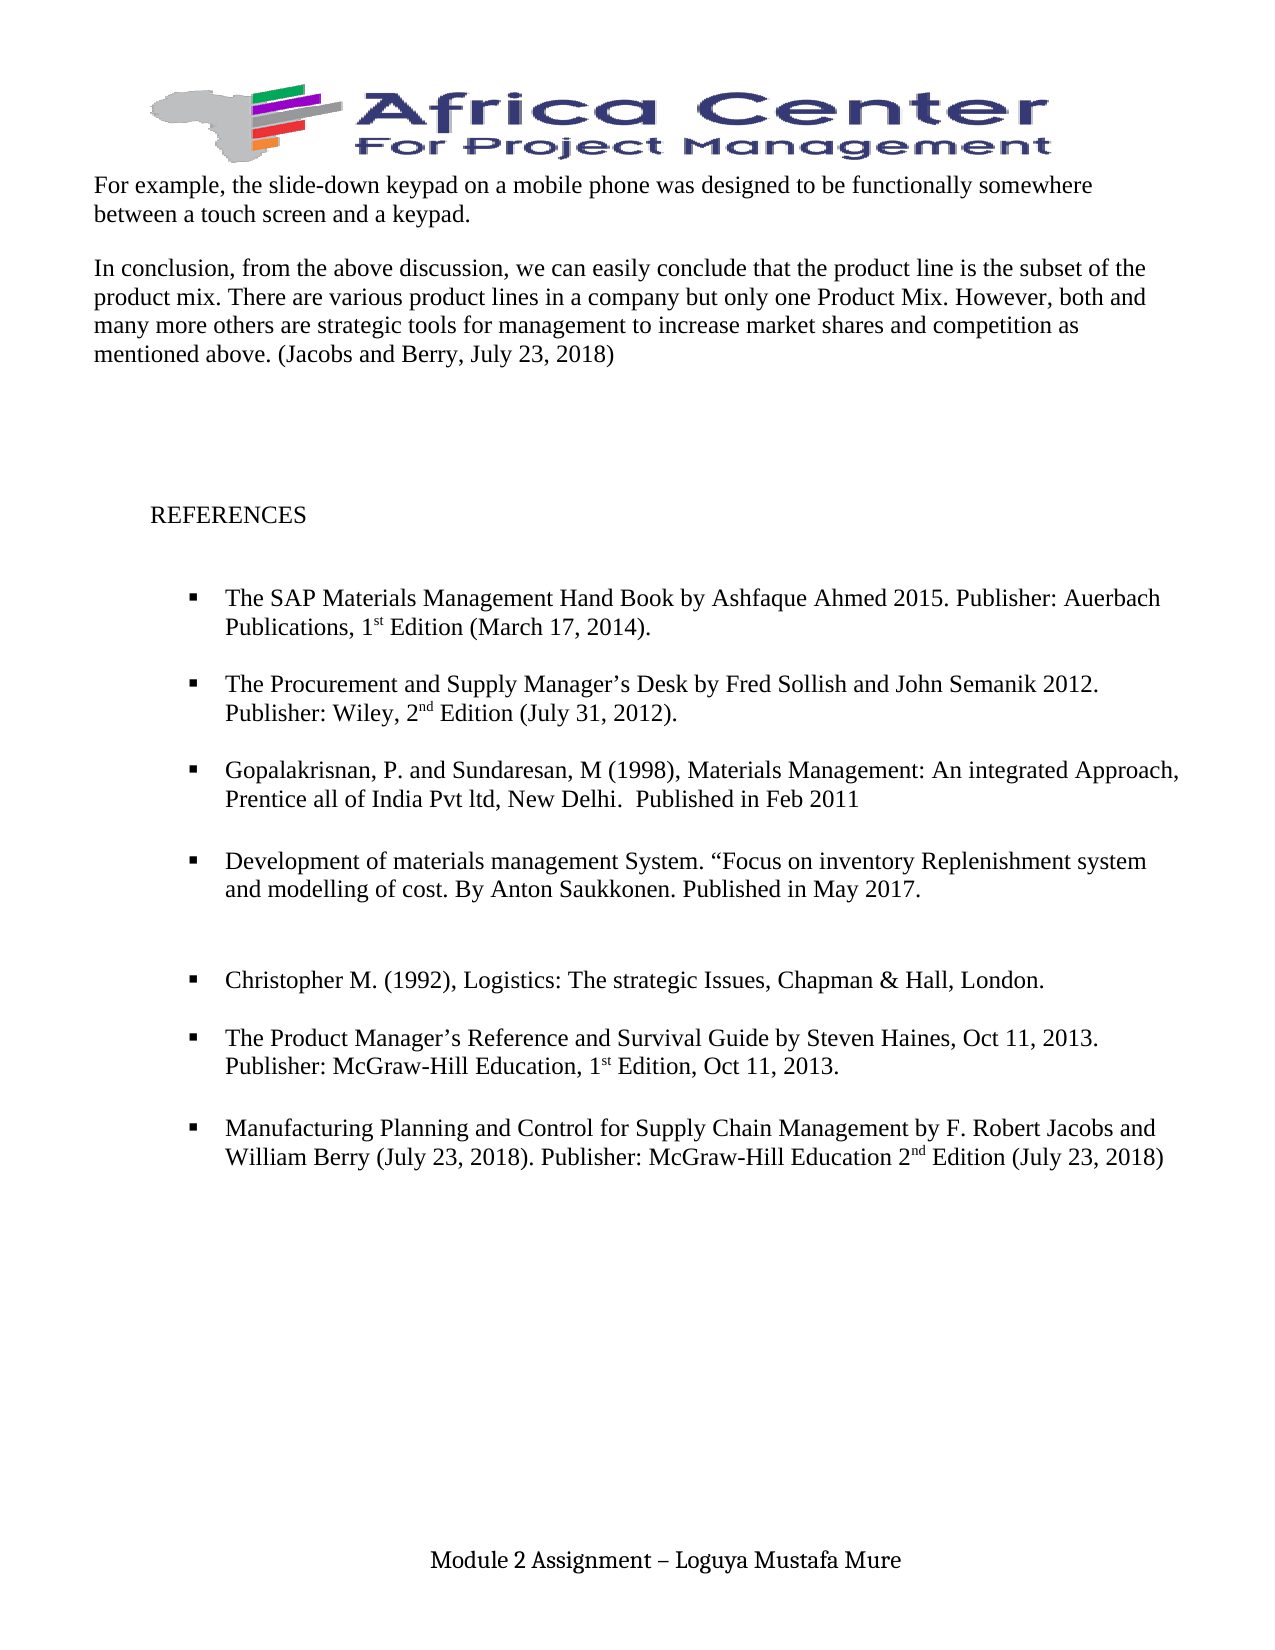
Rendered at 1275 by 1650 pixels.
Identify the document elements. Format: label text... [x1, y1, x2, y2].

list Christopher M. (1992), Logistics: The strategic Issues, Chapman & Hall, London. [187, 965, 1181, 994]
picture [150, 75, 1052, 171]
list Gopalakrisnan, P. and Sundaresan, M (1998), Materials Management: An integrated Approach, Prentice all of India Pvt ltd, New Delhi. Published in Feb 2011 [187, 755, 1181, 813]
list The Procurement and Supply Manager’s Desk by Fred Sollish and John Semanik 2012. Publisher: Wiley, 2nd Edition (July 31, 2012). [187, 669, 1181, 727]
list The Product Manager’s Reference and Survival Guide by Steven Haines, Oct 11, 2013. Publisher: McGraw-Hill Education, 1st Edition, Oct 11, 2013. [187, 1023, 1181, 1080]
text In conclusion, from the above discussion, we can easily conclude that the product line is the subset of the product mix. There are various product lines in a company but only one Product Mix. However, both and many more others are strategic tools for management to increase market shares and competition as mentioned above. (Jacobs and Berry, July 23, 2018) [94, 253, 1181, 368]
list Manufacturing Planning and Control for Supply Chain Management by F. Robert Jacobs and William Berry (July 23, 2018). Publisher: McGraw-Hill Education 2nd Edition (July 23, 2018) [187, 1113, 1181, 1171]
text REFERENCES [94, 500, 1181, 529]
list The SAP Materials Management Hand Book by Ashfaque Ahmed 2015. Publisher: Auerbach Publications, 1st Edition (March 17, 2014). [187, 583, 1181, 640]
list Development of materials management System. “Focus on inventory Replenishment system and modelling of cost. By Anton Saukkonen. Published in May 2017. [187, 846, 1181, 903]
